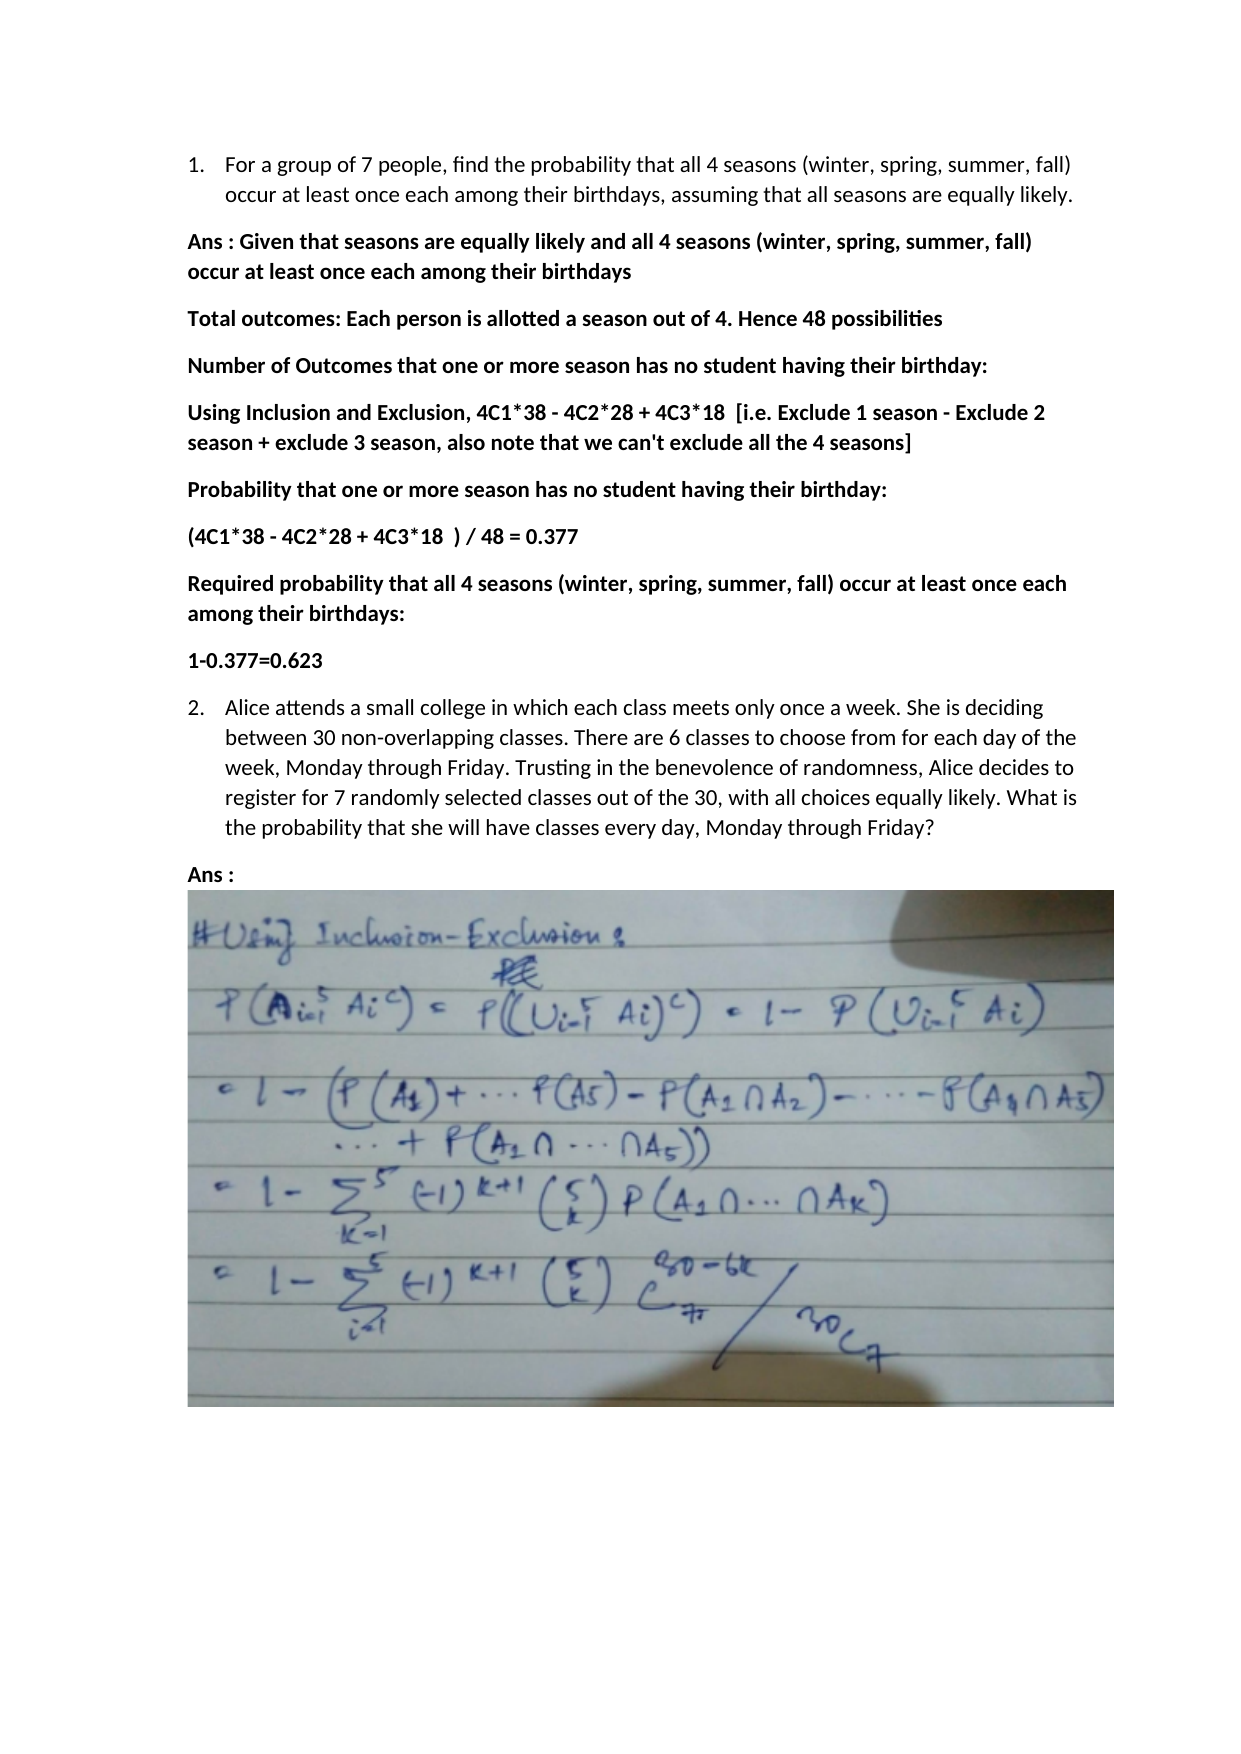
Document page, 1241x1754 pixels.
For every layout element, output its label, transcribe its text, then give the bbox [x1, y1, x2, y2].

list Alice attends a small college in which each class meets only once a week. She is deciding between 30 non-overlapping classes. There are 6 classes to choose from for each day of the week, Monday through Friday. Trusting in the benevolence of randomness, Alice decides to register for 7 randomly selected classes out of the 30, with all choices equally likely. What is the probability that she will have classes every day, Monday through Friday? [187, 693, 1090, 842]
list For a group of 7 people, find the probability that all 4 seasons (winter, spring, summer, fall) occur at least once each among their birthdays, assuming that all seasons are equally likely. [187, 150, 1090, 208]
picture [187, 890, 1114, 1407]
text 1-0.377=0.623 [187, 646, 1090, 674]
text Ans : [187, 860, 1090, 890]
text Using Inclusion and Exclusion, 4C1*38 - 4C2*28 + 4C3*18 [i.e. Exclude 1 season - Exclude 2 season + exclude 3 season, also note that we can't exclude all the 4 seasons] [187, 398, 1090, 456]
text (4C1*38 - 4C2*28 + 4C3*18 ) / 48 = 0.377 [187, 522, 1090, 550]
text Probability that one or more season has no student having their birthday: [187, 475, 1090, 503]
text Number of Outcomes that one or more season has no student having their birthday: [187, 351, 1090, 379]
text Required probability that all 4 seasons (winter, spring, summer, fall) occur at least once each among their birthdays: [187, 569, 1090, 627]
text Ans : Given that seasons are equally likely and all 4 seasons (winter, spring, summer, fall) occur at least once each among their birthdays [187, 227, 1090, 285]
text Total outcomes: Each person is allotted a season out of 4. Hence 48 possibilities [187, 304, 1090, 332]
